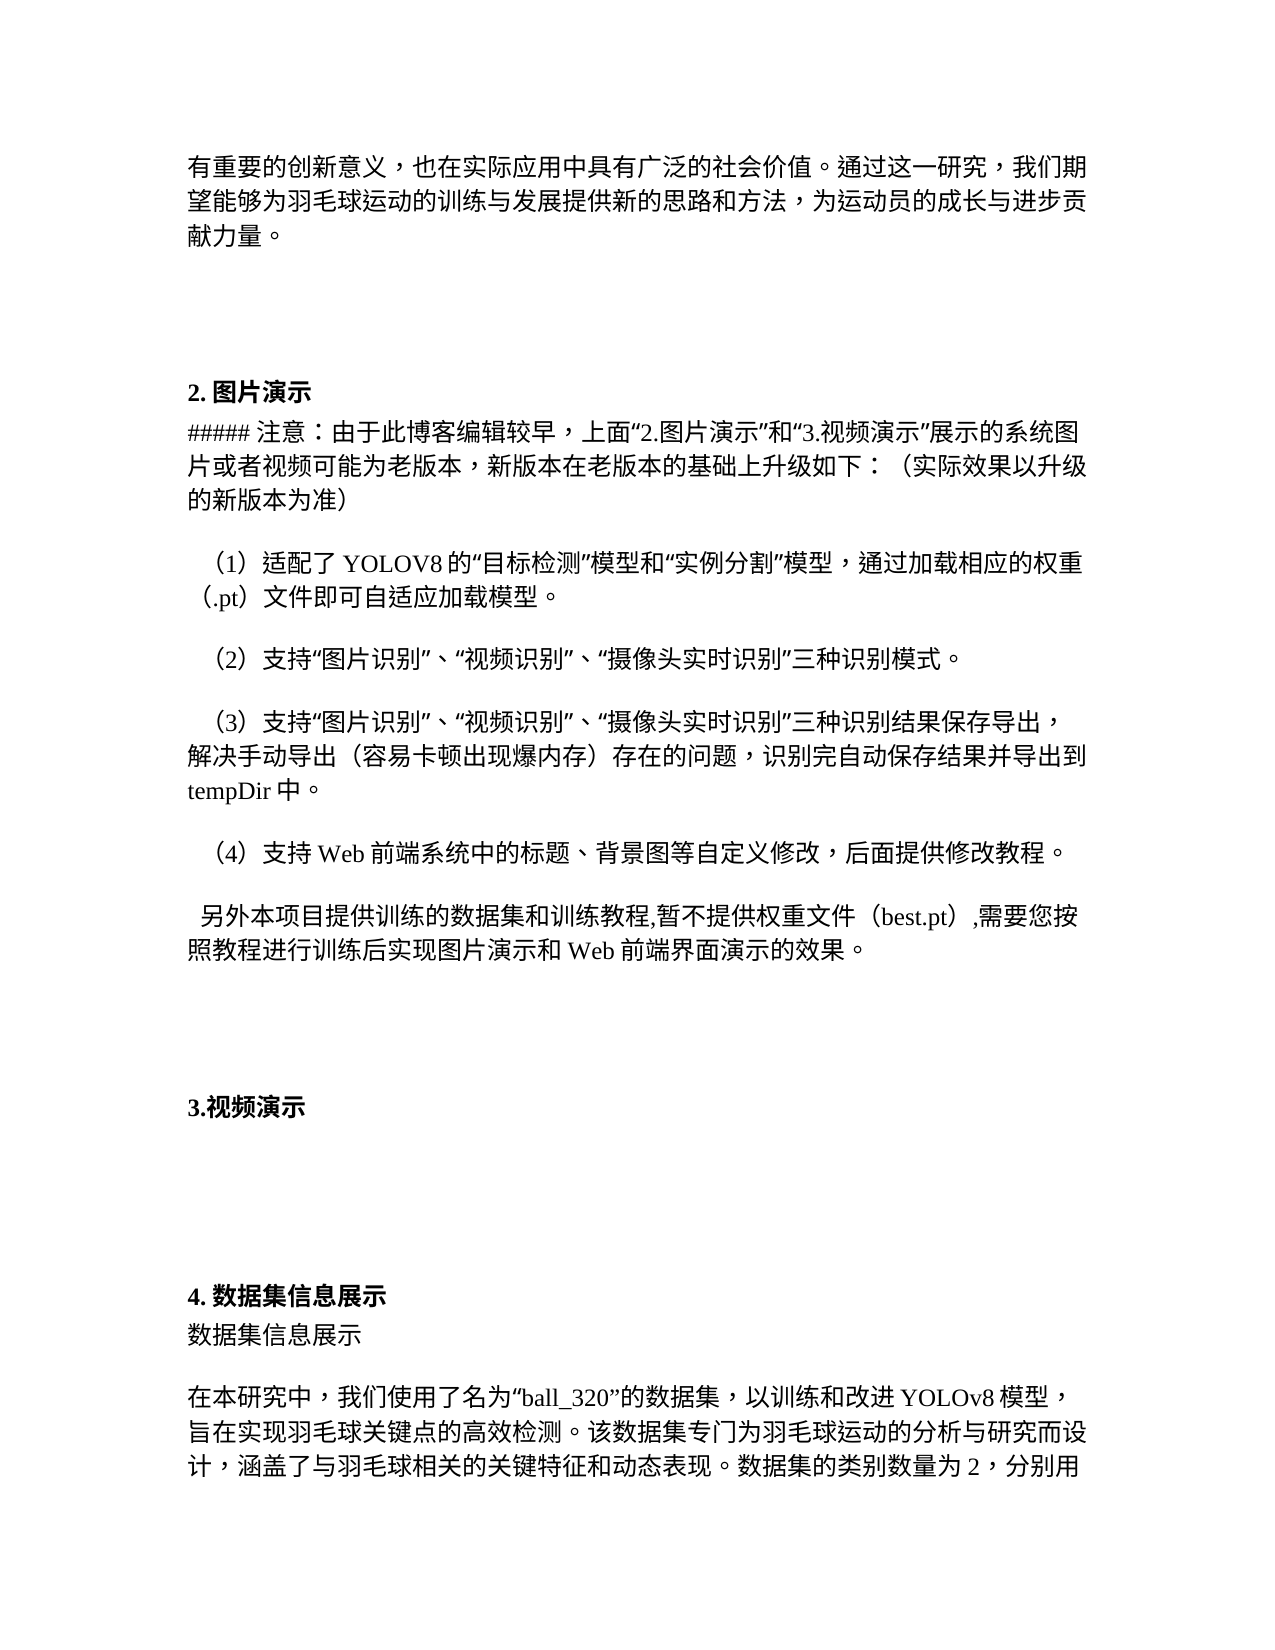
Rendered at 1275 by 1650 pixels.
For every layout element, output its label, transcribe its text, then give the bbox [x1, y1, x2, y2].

text ##### 注意：由于此博客编辑较早，上面“2.图片演示”和“3.视频演示”展示的系统图片或者视频可能为老版本，新版本在老版本的基础上升级如下：（实际效果以升级的新版本为准） （1）适配了YOLOV8的“目标检测”模型和“实例分割”模型，通过加载相应的权重（.pt）文件即可自适应加载模型。 （2）支持“图片识别”、“视频识别”、“摄像头实时识别”三种识别模式。 （3）支持“图片识别”、“视频识别”、“摄像头实时识别”三种识别结果保存导出，解决手动导出（容易卡顿出现爆内存）存在的问题，识别完自动保存结果并导出到tempDir中。 （4）支持Web前端系统中的标题、背景图等自定义修改，后面提供修改教程。 另外本项目提供训练的数据集和训练教程,暂不提供权重文件（best.pt）,需要您按照教程进行训练后实现图片演示和Web前端界面演示的效果。 [187, 414, 1087, 967]
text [187, 150, 1087, 252]
subtitle 2. 图片演示 [187, 375, 1087, 409]
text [187, 1317, 1087, 1482]
subtitle 3.视频演示 [187, 1090, 1087, 1124]
subtitle 4. 数据集信息展示 [187, 1278, 1087, 1312]
